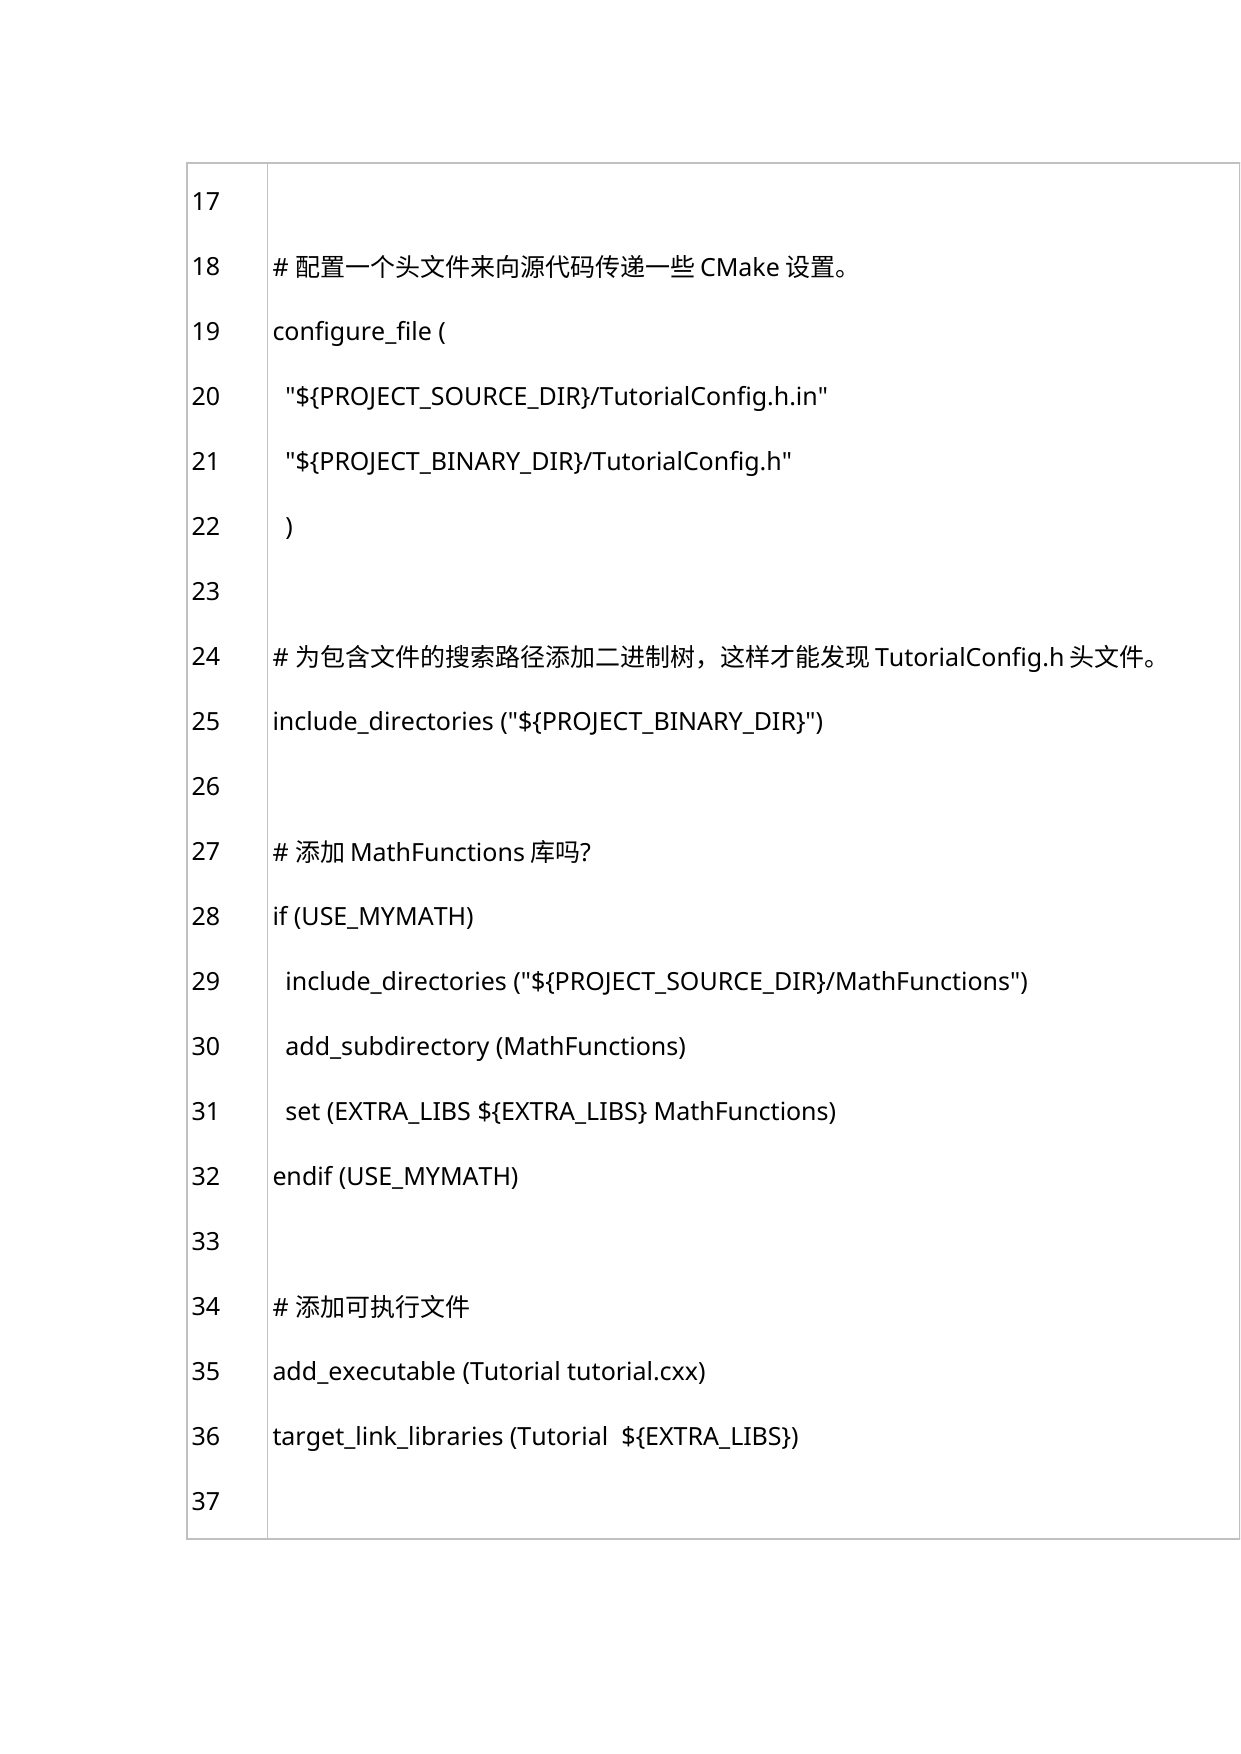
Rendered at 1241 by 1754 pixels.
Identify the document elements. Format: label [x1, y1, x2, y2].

table_header [268, 164, 1239, 1538]
table_header [188, 164, 267, 1538]
